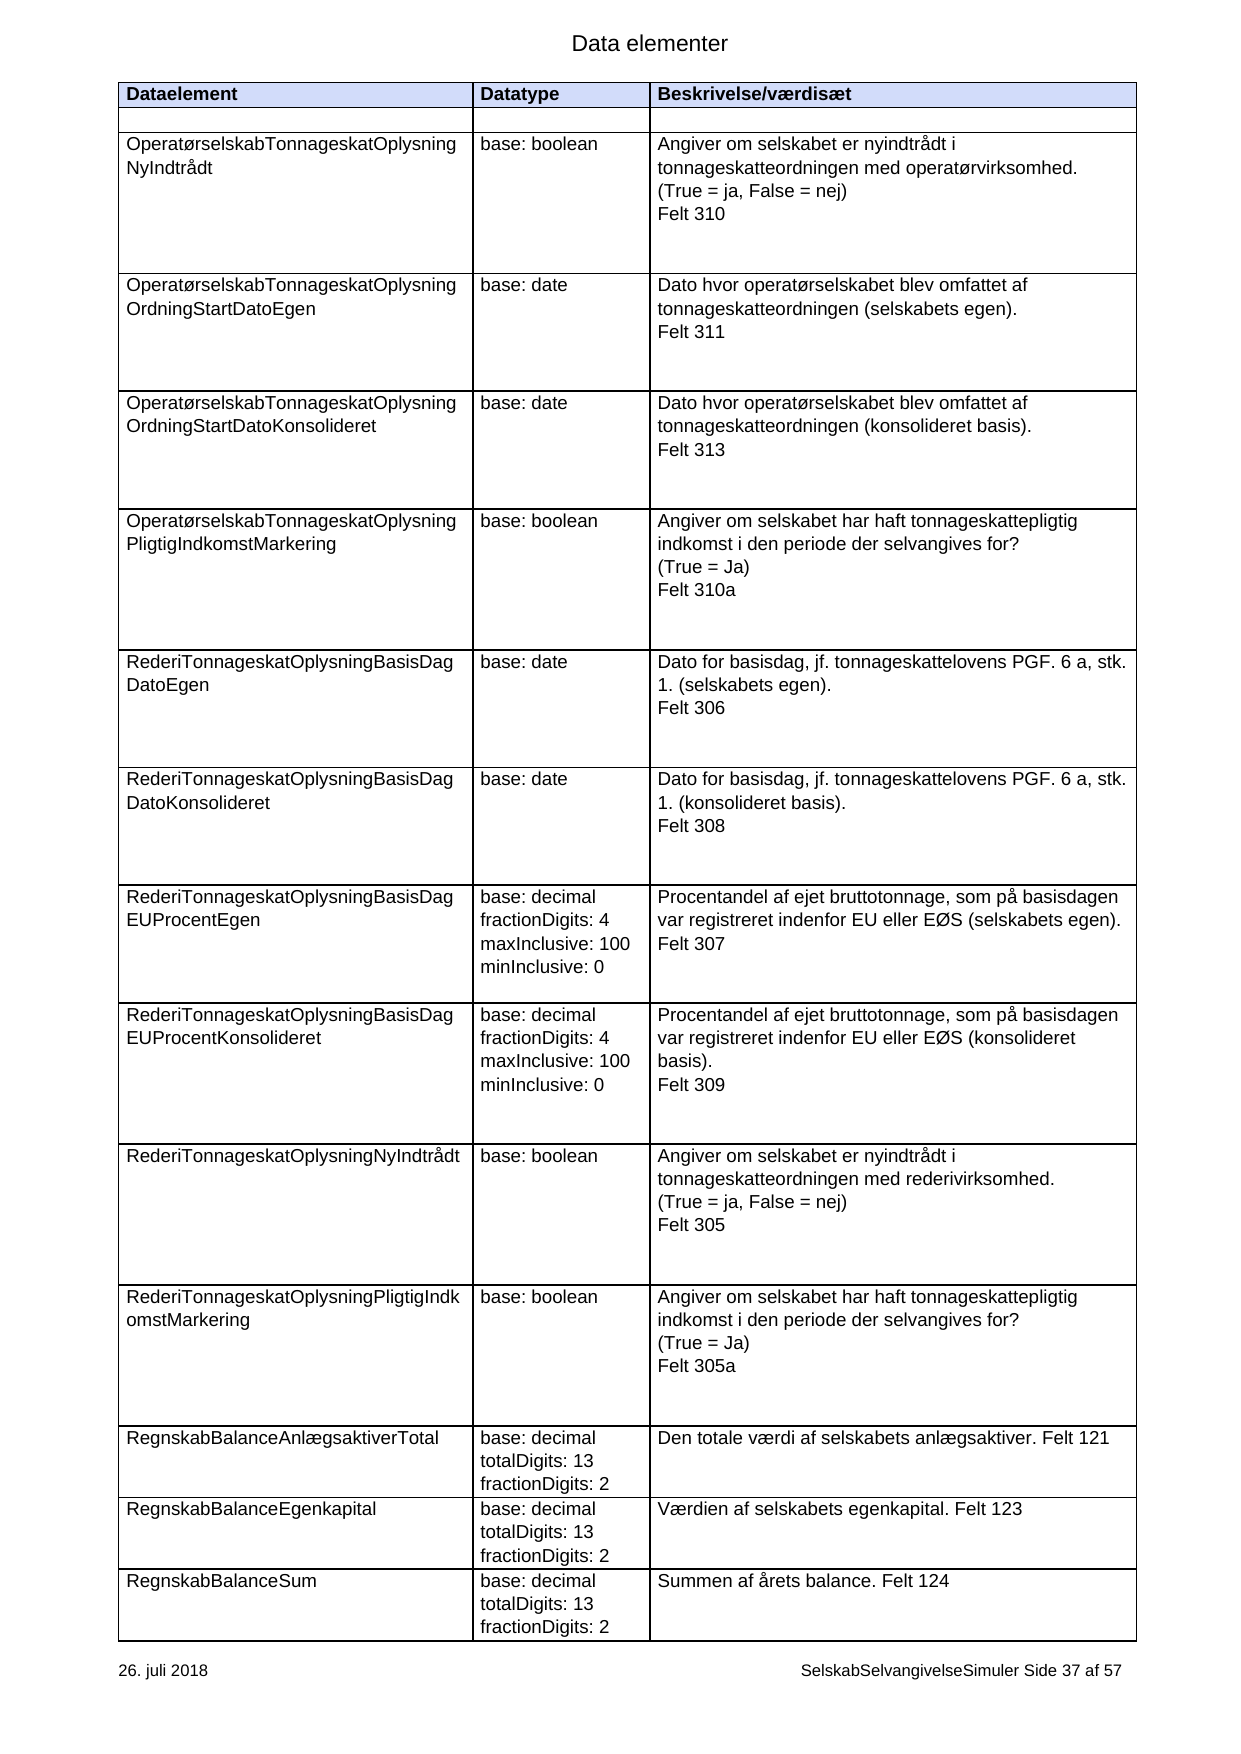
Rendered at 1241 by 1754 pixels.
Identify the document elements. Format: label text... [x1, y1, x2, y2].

table_cell Summen af årets balance. Felt 124 [651, 1570, 1136, 1640]
table_cell RederiTonnageskatOplysningPligtigIndkomstMarkering [119, 1286, 472, 1425]
table_cell OperatørselskabTonnageskatOplysningNyIndtrådt [119, 133, 472, 273]
table_cell base: date [474, 768, 649, 884]
table_cell RederiTonnageskatOplysningBasisDagDatoKonsolideret [119, 768, 472, 884]
table_cell base: date [474, 651, 649, 767]
table_header Datatype [474, 83, 649, 107]
table_cell base: date [474, 392, 649, 508]
table_cell RederiTonnageskatOplysningBasisDagEUProcentEgen [119, 886, 472, 1002]
table_cell base: decimal totalDigits: 13 fractionDigits: 2 [474, 1427, 649, 1497]
table_cell Angiver om selskabet har haft tonnageskattepligtig indkomst i den periode der selvangives for? (True = Ja) Felt 310a [651, 510, 1136, 649]
table_cell Dato hvor operatørselskabet blev omfattet af tonnageskatteordningen (konsolideret basis). Felt 313 [651, 392, 1136, 508]
table_cell base: date [474, 274, 649, 390]
table_cell base: boolean [474, 1145, 649, 1284]
table_cell RederiTonnageskatOplysningBasisDagDatoEgen [119, 651, 472, 767]
table_cell Dato for basisdag, jf. tonnageskattelovens PGF. 6 a, stk. 1. (konsolideret basis). Felt 308 [651, 768, 1136, 884]
table_cell Dato hvor operatørselskabet blev omfattet af tonnageskatteordningen (selskabets egen). Felt 311 [651, 274, 1136, 390]
table_cell base: boolean [474, 1286, 649, 1425]
table_cell RederiTonnageskatOplysningBasisDagEUProcentKonsolideret [119, 1004, 472, 1143]
table_cell base: decimal fractionDigits: 4 maxInclusive: 100 minInclusive: 0 [474, 1004, 649, 1143]
table_header Dataelement [119, 83, 472, 107]
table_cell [474, 1498, 649, 1568]
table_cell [651, 108, 1136, 132]
table_cell RegnskabBalanceAnlægsaktiverTotal [119, 1427, 472, 1497]
table_cell Værdien af selskabets egenkapital. Felt 123 [651, 1498, 1136, 1568]
table_cell RegnskabBalanceEgenkapital [119, 1498, 472, 1568]
table_cell base: boolean [474, 510, 649, 649]
table_cell Angiver om selskabet er nyindtrådt i tonnageskatteordningen med operatørvirksomhed. (True = ja, False = nej) Felt 310 [651, 133, 1136, 273]
table_cell RederiTonnageskatOplysningNyIndtrådt [119, 1145, 472, 1284]
table_cell Den totale værdi af selskabets anlægsaktiver. Felt 121 [651, 1427, 1136, 1497]
table_cell RegnskabBalanceSum [119, 1570, 472, 1640]
table_cell OperatørselskabTonnageskatOplysningOrdningStartDatoEgen [119, 274, 472, 390]
table_cell Procentandel af ejet bruttotonnage, som på basisdagen var registreret indenfor EU eller EØS (selskabets egen). Felt 307 [651, 886, 1136, 1002]
table_cell Dato for basisdag, jf. tonnageskattelovens PGF. 6 a, stk. 1. (selskabets egen). Felt 306 [651, 651, 1136, 767]
table_cell base: decimal fractionDigits: 4 maxInclusive: 100 minInclusive: 0 [474, 886, 649, 1002]
table_cell Procentandel af ejet bruttotonnage, som på basisdagen var registreret indenfor EU eller EØS (konsolideret basis). Felt 309 [651, 1004, 1136, 1143]
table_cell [119, 108, 472, 132]
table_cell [474, 1570, 649, 1640]
table_cell OperatørselskabTonnageskatOplysningPligtigIndkomstMarkering [119, 510, 472, 649]
table_cell Angiver om selskabet har haft tonnageskattepligtig indkomst i den periode der selvangives for? (True = Ja) Felt 305a [651, 1286, 1136, 1425]
table_header Beskrivelse/værdisæt [651, 83, 1136, 107]
table_cell Angiver om selskabet er nyindtrådt i tonnageskatteordningen med rederivirksomhed. (True = ja, False = nej) Felt 305 [651, 1145, 1136, 1284]
table_cell base: boolean [474, 133, 649, 273]
table_cell OperatørselskabTonnageskatOplysningOrdningStartDatoKonsolideret [119, 392, 472, 508]
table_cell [474, 108, 649, 132]
